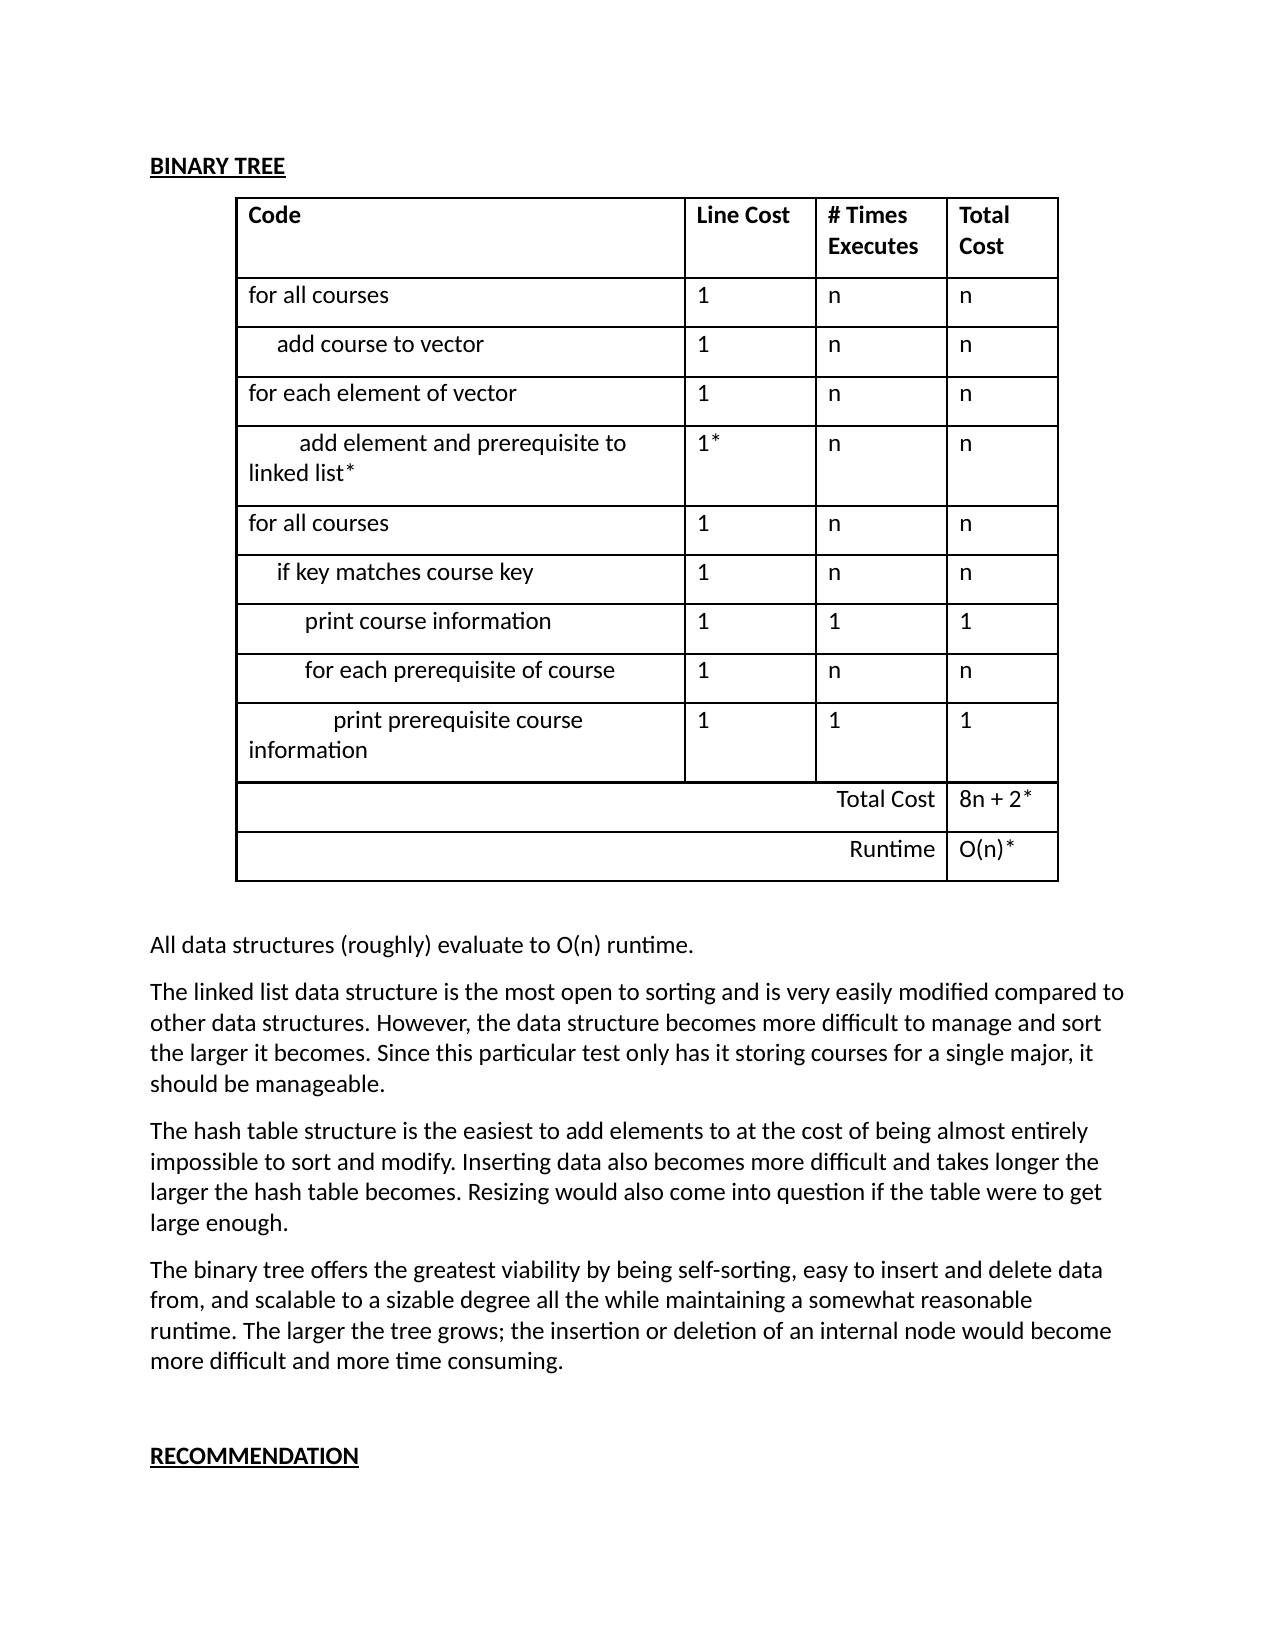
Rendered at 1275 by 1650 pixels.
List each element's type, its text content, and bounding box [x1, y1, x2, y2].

table_cell add element and prerequisite to linked list* [238, 427, 684, 504]
table_cell 1 [686, 279, 815, 326]
table_cell n [817, 378, 946, 425]
table_cell 1 [686, 704, 815, 781]
table_cell add course to vector [238, 328, 684, 376]
table_cell print course information [238, 605, 684, 652]
text The hash table structure is the easiest to add elements to at the cost of being almost entirely impossible to sort and modify. Inserting data also becomes more difficult and takes longer the larger the hash table becomes. Resizing would also come into question if the table were to get large enough. [150, 1115, 1125, 1237]
table_cell print prerequisite course information [238, 704, 684, 781]
table_cell 1* [686, 427, 815, 504]
table_cell 1 [686, 556, 815, 603]
text BINARY TREE [150, 150, 1125, 181]
table_cell 1 [686, 328, 815, 376]
table_header # Times Executes [817, 199, 946, 277]
table_cell n [948, 279, 1057, 326]
table_cell for all courses [238, 279, 684, 326]
table_cell n [948, 655, 1057, 702]
table_cell n [948, 507, 1057, 554]
table_cell for all courses [238, 507, 684, 554]
table_cell O(n)* [948, 833, 1057, 880]
table_cell Total Cost [238, 784, 946, 831]
table_cell for each element of vector [238, 378, 684, 425]
table_cell n [817, 507, 946, 554]
table_cell n [817, 279, 946, 326]
table_cell Runtime [238, 833, 946, 880]
table_header Line Cost [686, 199, 815, 277]
text The binary tree offers the greatest viability by being self-sorting, easy to insert and delete data from, and scalable to a sizable degree all the while maintaining a somewhat reasonable runtime. The larger the tree grows; the insertion or deletion of an internal node would become more difficult and more time consuming. [150, 1254, 1125, 1376]
table_cell 1 [686, 507, 815, 554]
table_cell if key matches course key [238, 556, 684, 603]
table_cell 1 [817, 605, 946, 652]
text The linked list data structure is the most open to sorting and is very easily modified compared to other data structures. However, the data structure becomes more difficult to manage and sort the larger it becomes. Since this particular test only has it storing courses for a single major, it should be manageable. [150, 976, 1125, 1098]
text RECOMMENDATION [150, 1440, 1125, 1470]
table_header Code [238, 199, 684, 277]
table_cell 1 [817, 704, 946, 781]
table_cell 1 [686, 378, 815, 425]
table_cell n [817, 427, 946, 504]
table_cell 8n + 2* [948, 784, 1057, 831]
table_cell 1 [948, 605, 1057, 652]
table_header Total Cost [948, 199, 1057, 277]
table_cell n [817, 655, 946, 702]
table_cell n [948, 378, 1057, 425]
text All data structures (roughly) evaluate to O(n) runtime. [150, 929, 1125, 960]
table_cell n [948, 556, 1057, 603]
table_cell n [817, 328, 946, 376]
table_cell n [948, 328, 1057, 376]
table_cell n [817, 556, 946, 603]
table_cell 1 [686, 655, 815, 702]
table_cell 1 [948, 704, 1057, 781]
table_cell 1 [686, 605, 815, 652]
table_cell n [948, 427, 1057, 504]
table_cell for each prerequisite of course [238, 655, 684, 702]
